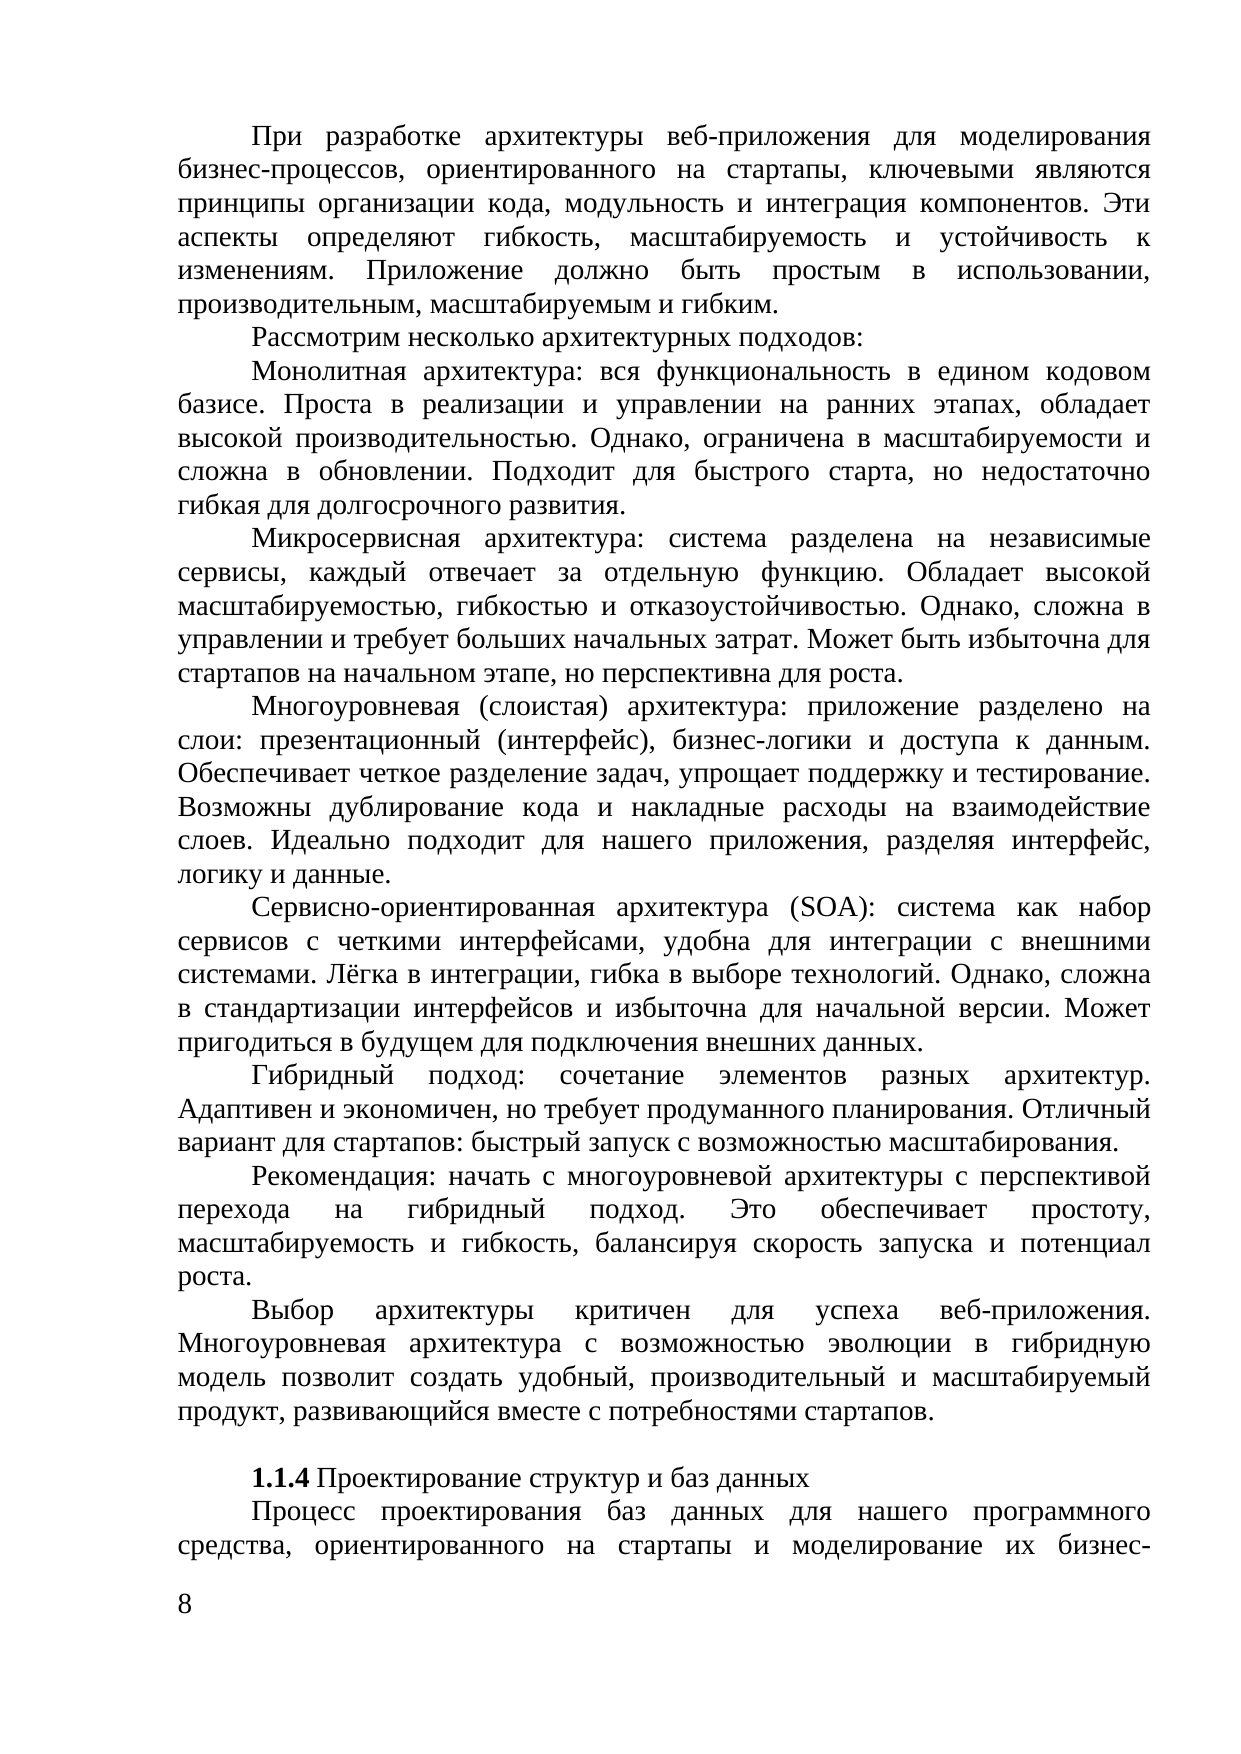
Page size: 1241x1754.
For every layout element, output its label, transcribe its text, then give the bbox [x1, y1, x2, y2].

title Проектирование структур и баз данных [251, 1460, 1152, 1493]
text Выбор архитектуры критичен для успеха веб-приложения. Многоуровневая архитектура с возможностью эволюции в гибридную модель позволит создать удобный, производительный и масштабируемый продукт, развивающийся вместе с потребностями стартапов. [177, 1292, 1152, 1426]
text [177, 1493, 1152, 1560]
text Рекомендация: начать с многоуровневой архитектуры с перспективой перехода на гибридный подход. Это обеспечивает простоту, масштабируемость и гибкость, балансируя скорость запуска и потенциал роста. [177, 1158, 1152, 1292]
text Сервисно-ориентированная архитектура (SOA): система как набор сервисов с четкими интерфейсами, удобна для интеграции с внешними системами. Лёгка в интеграции, гибка в выборе технологий. Однако, сложна в стандартизации интерфейсов и избыточна для начальной версии. Может пригодиться в будущем для подключения внешних данных. [177, 889, 1152, 1057]
text Монолитная архитектура: вся функциональность в едином кодовом базисе. Проста в реализации и управлении на ранних этапах, обладает высокой производительностью. Однако, ограничена в масштабируемости и сложна в обновлении. Подходит для быстрого старта, но недостаточно гибкая для долгосрочного развития. [177, 353, 1152, 521]
text При разработке архитектуры веб-приложения для моделирования бизнес-процессов, ориентированного на стартапы, ключевыми являются принципы организации кода, модульность и интеграция компонентов. Эти аспекты определяют гибкость, масштабируемость и устойчивость к изменениям. Приложение должно быть простым в использовании, производительным, масштабируемым и гибким. [177, 118, 1152, 319]
text Многоуровневая (слоистая) архитектура: приложение разделено на слои: презентационный (интерфейс), бизнес-логики и доступа к данным. Обеспечивает четкое разделение задач, упрощает поддержку и тестирование. Возможны дублирование кода и накладные расходы на взаимодействие слоев. Идеально подходит для нашего приложения, разделяя интерфейс, логику и данные. [177, 688, 1152, 889]
text Гибридный подход: сочетание элементов разных архитектур. Адаптивен и экономичен, но требует продуманного планирования. Отличный вариант для стартапов: быстрый запуск с возможностью масштабирования. [177, 1057, 1152, 1158]
text Микросервисная архитектура: система разделена на независимые сервисы, каждый отвечает за отдельную функцию. Обладает высокой масштабируемостью, гибкостью и отказоустойчивостью. Однако, сложна в управлении и требует больших начальных затрат. Может быть избыточна для стартапов на начальном этапе, но перспективна для роста. [177, 521, 1152, 688]
text Рассмотрим несколько архитектурных подходов: [177, 319, 1152, 353]
